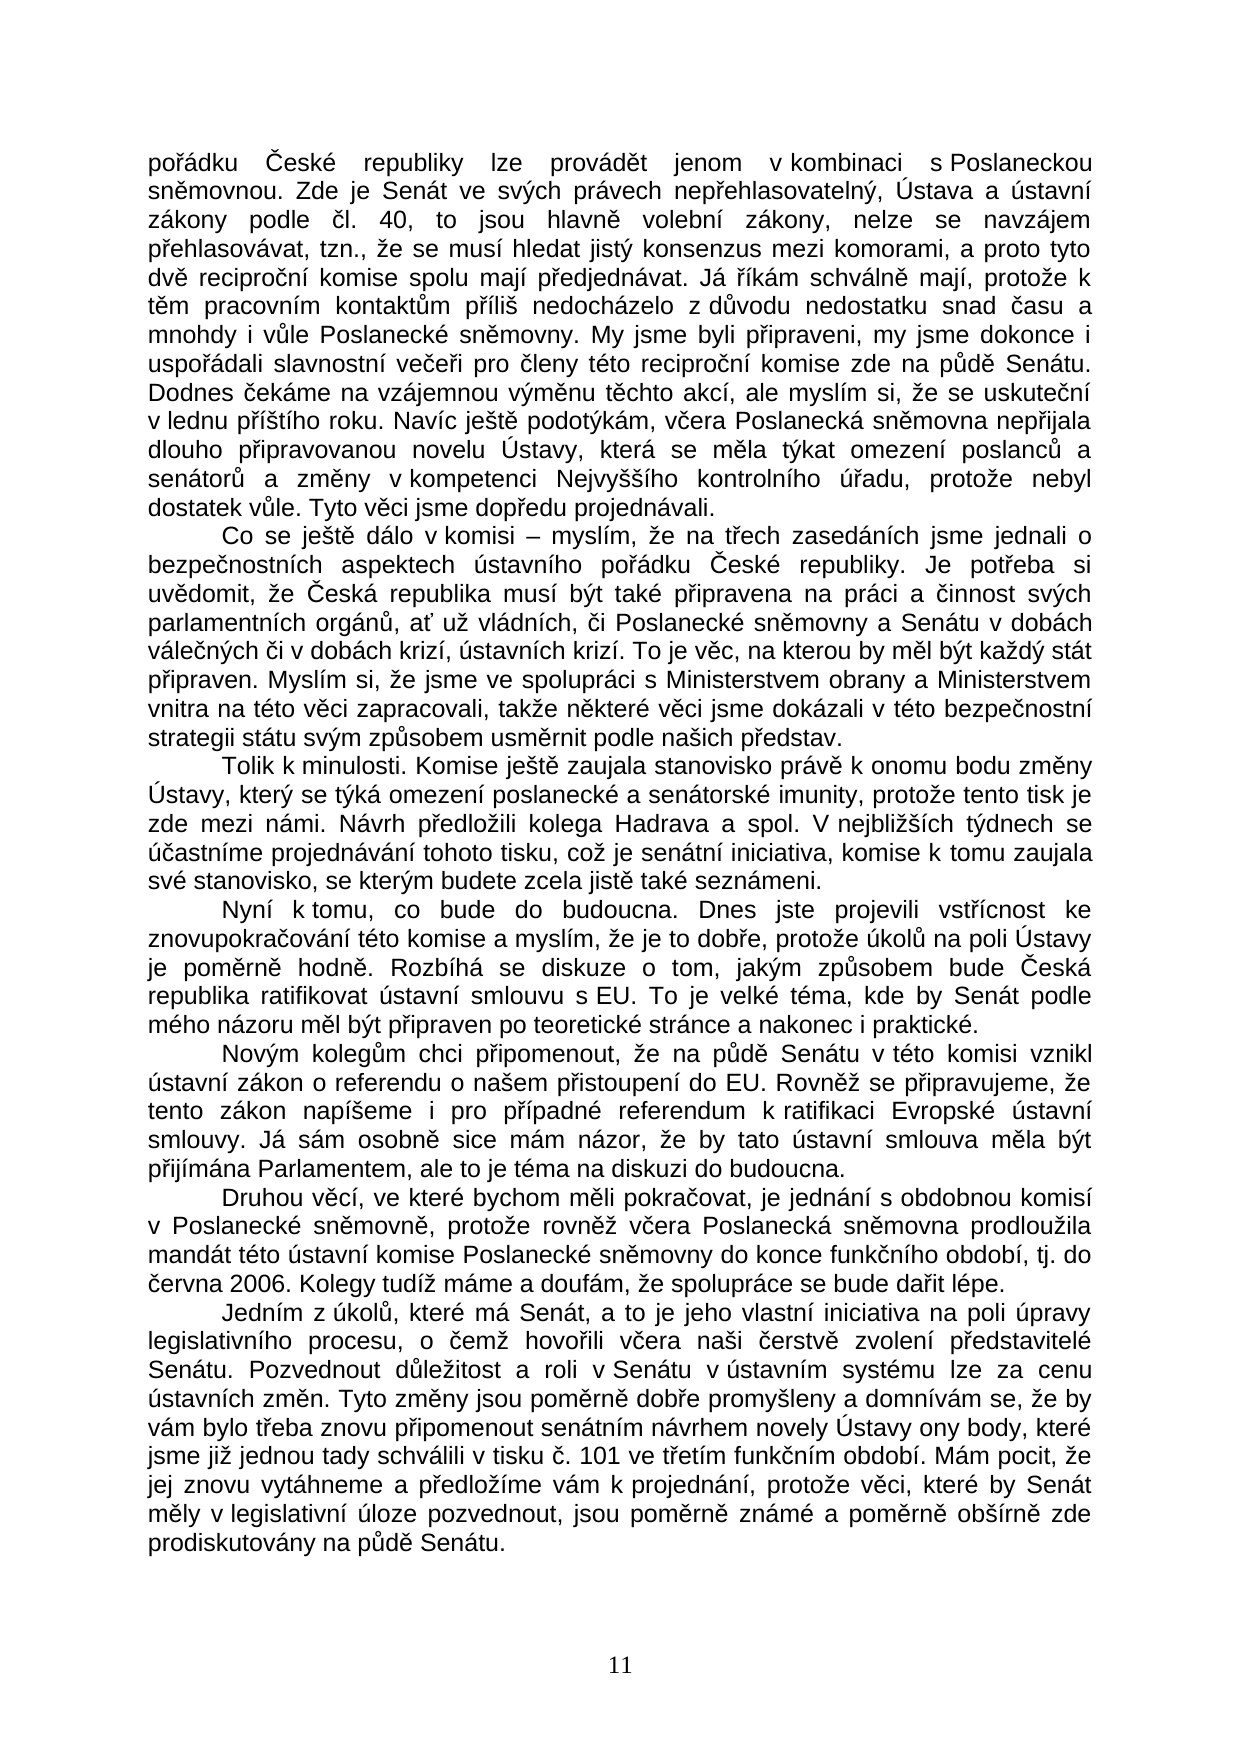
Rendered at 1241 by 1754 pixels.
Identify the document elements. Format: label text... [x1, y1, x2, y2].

text Nyní k tomu, co bude do budoucna. Dnes jste projevili vstřícnost ke znovupokračování této komise a myslím, že je to dobře, protože úkolů na poli Ústavy je poměrně hodně. Rozbíhá se diskuze o tom, jakým způsobem bude Česká republika ratifikovat ústavní smlouvu s EU. To je velké téma, kde by Senát podle mého názoru měl být připraven po teoretické stránce a nakonec i praktické. [148, 895, 1093, 1039]
text Druhou věcí, ve které bychom měli pokračovat, je jednání s obdobnou komisí v Poslanecké sněmovně, protože rovněž včera Poslanecká sněmovna prodloužila mandát této ústavní komise Poslanecké sněmovny do konce funkčního období, tj. do června 2006. Kolegy tudíž máme a doufám, že spolupráce se bude dařit lépe. [148, 1183, 1093, 1298]
text Novým kolegům chci připomenout, že na půdě Senátu v této komisi vznikl ústavní zákon o referendu o našem přistoupení do EU. Rovněž se připravujeme, že tento zákon napíšeme i pro případné referendum k ratifikaci Evropské ústavní smlouvy. Já sám osobně sice mám názor, že by tato ústavní smlouva měla být přijímána Parlamentem, ale to je téma na diskuzi do budoucna. [148, 1039, 1093, 1183]
text Jedním z úkolů, které má Senát, a to je jeho vlastní iniciativa na poli úpravy legislativního procesu, o čemž hovořili včera naši čerstvě zvolení představitelé Senátu. Pozvednout důležitost a roli v Senátu v ústavním systému lze za cenu ústavních změn. Tyto změny jsou poměrně dobře promyšleny a domnívám se, že by vám bylo třeba znovu připomenout senátním návrhem novely Ústavy ony body, které jsme již jednou tady schválili v tisku č. 101 ve třetím funkčním období. Mám pocit, že jej znovu vytáhneme a předložíme vám k projednání, protože věci, které by Senát měly v legislativní úloze pozvednout, jsou poměrně známé a poměrně obšírně zde prodiskutovány na půdě Senátu. [148, 1298, 1093, 1556]
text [148, 148, 1093, 521]
text Co se ještě dálo v komisi – myslím, že na třech zasedáních jsme jednali o bezpečnostních aspektech ústavního pořádku České republiky. Je potřeba si uvědomit, že Česká republika musí být také připravena na práci a činnost svých parlamentních orgánů, ať už vládních, či Poslanecké sněmovny a Senátu v dobách válečných či v dobách krizí, ústavních krizí. To je věc, na kterou by měl být každý stát připraven. Myslím si, že jsme ve spolupráci s Ministerstvem obrany a Ministerstvem vnitra na této věci zapracovali, takže některé věci jsme dokázali v této bezpečnostní strategii státu svým způsobem usměrnit podle našich představ. [148, 521, 1093, 751]
text Tolik k minulosti. Komise ještě zaujala stanovisko právě k onomu bodu změny Ústavy, který se týká omezení poslanecké a senátorské imunity, protože tento tisk je zde mezi námi. Návrh předložili kolega Hadrava a spol. V nejbližších týdnech se účastníme projednávání tohoto tisku, což je senátní iniciativa, komise k tomu zaujala své stanovisko, se kterým budete zcela jistě také seznámeni. [148, 751, 1093, 895]
